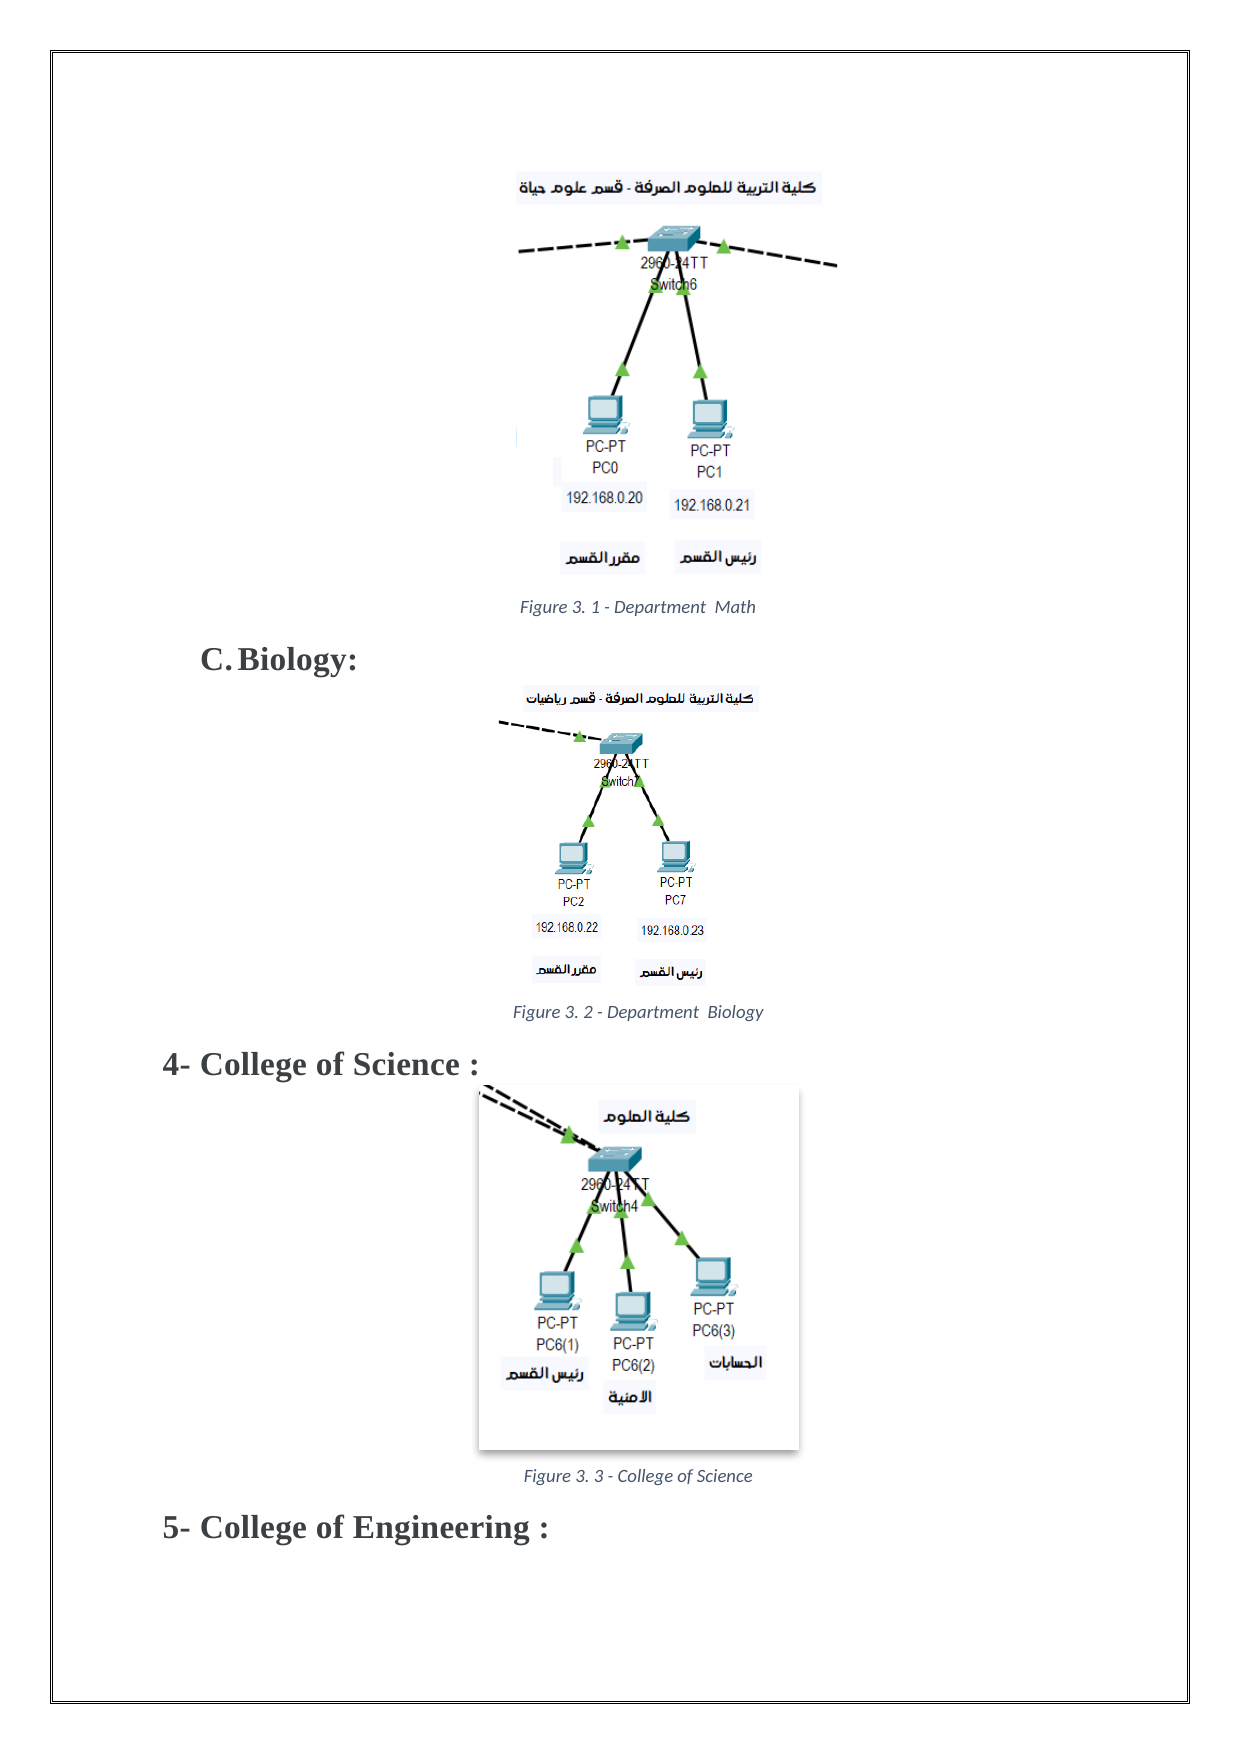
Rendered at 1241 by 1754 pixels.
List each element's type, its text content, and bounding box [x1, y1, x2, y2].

picture [479, 1085, 799, 1450]
picture [498, 677, 780, 1001]
text Figure 3. 1 - Department Math [162, 596, 1116, 619]
text Figure 3. 3 - College of Science [162, 1464, 1116, 1487]
text Figure 3. 2 - Department Biology [162, 1000, 1116, 1023]
picture [516, 150, 838, 596]
list Biology: [200, 639, 1116, 678]
subtitle 4- College of Science : [162, 1044, 1116, 1082]
subtitle 5- College of Engineering : [162, 1508, 1116, 1546]
